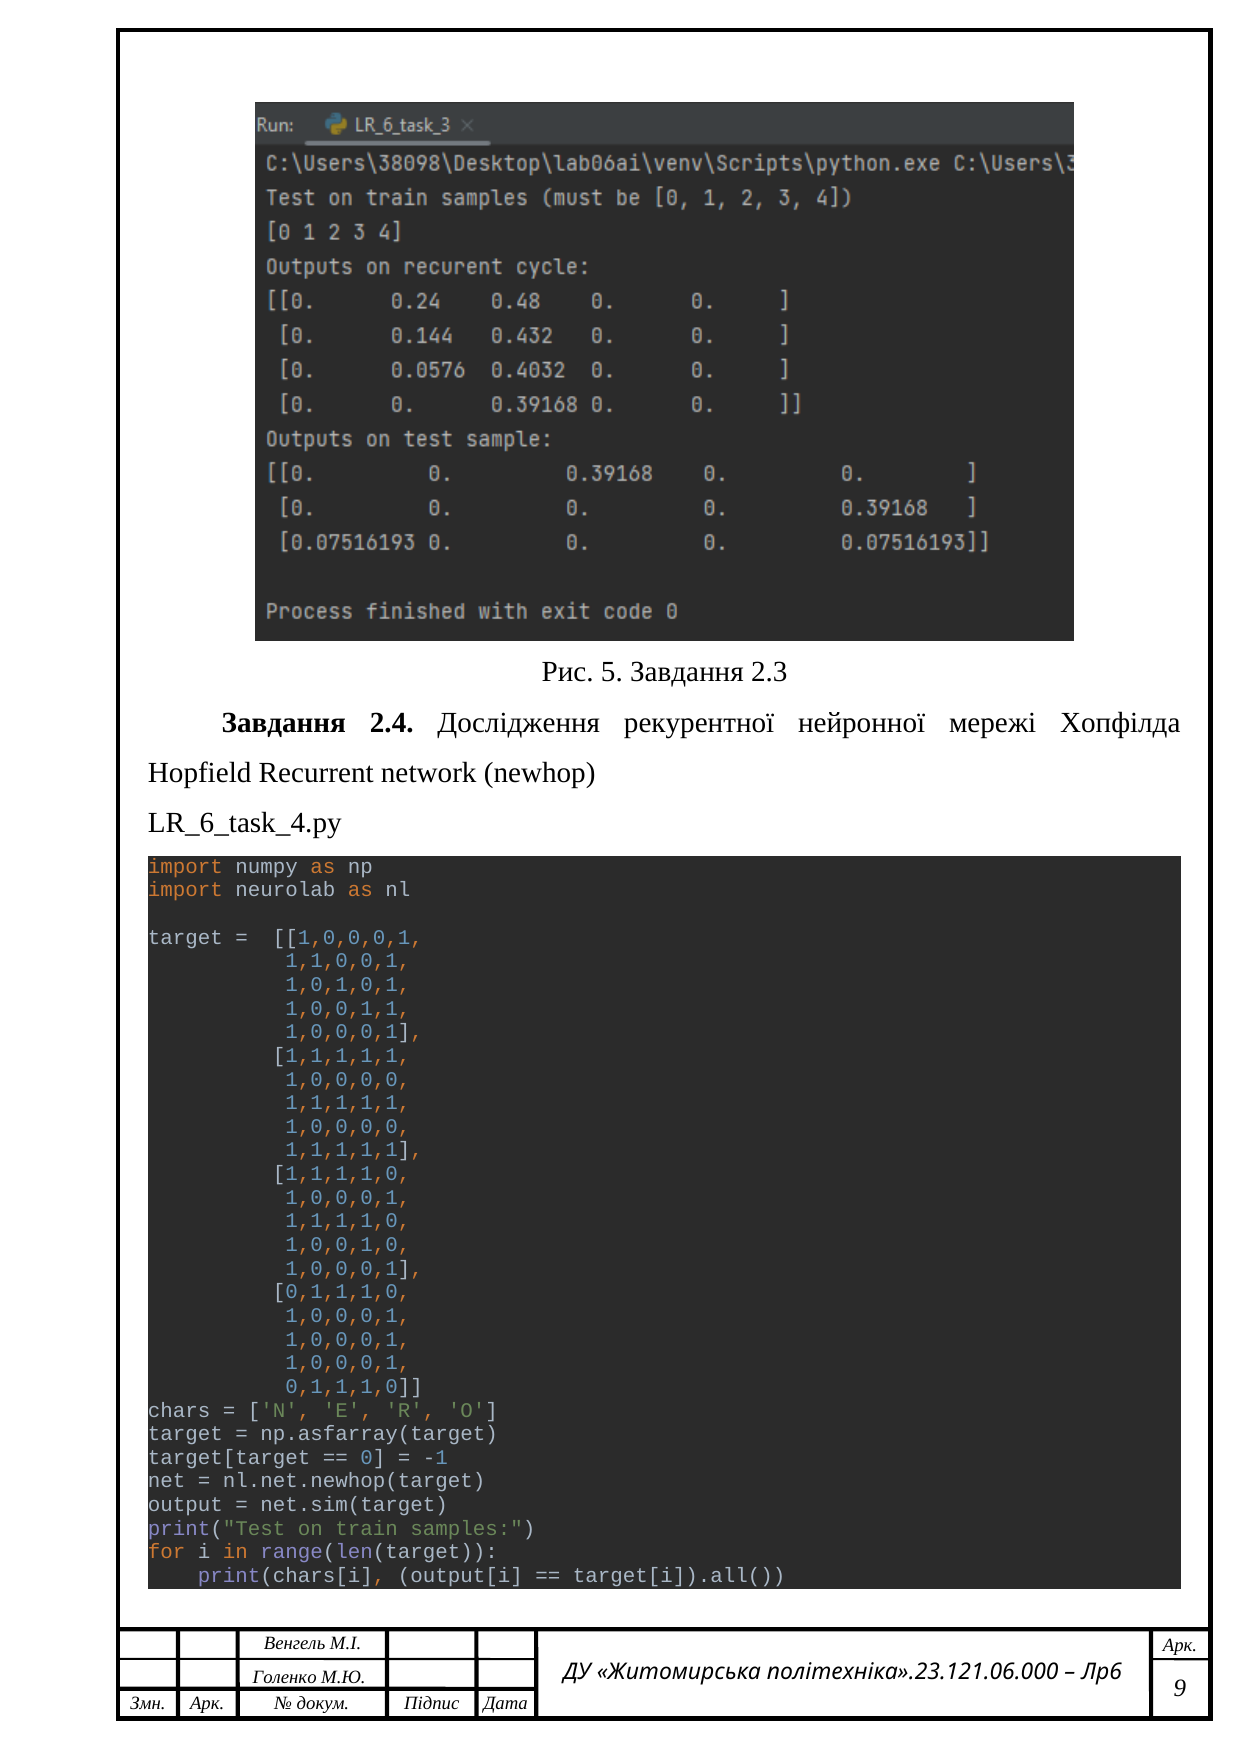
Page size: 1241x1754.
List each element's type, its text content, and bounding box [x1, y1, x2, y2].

text Завдання 2.4. Дослідження рекурентної нейронної мережі Хопфілда Hopfield Recurrent network (newhop) [148, 705, 1181, 789]
text LR_6_task_4.py [148, 805, 1181, 839]
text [148, 856, 1181, 1589]
picture [255, 102, 1074, 641]
text Рис. 5. Завдання 2.3 [148, 654, 1181, 688]
